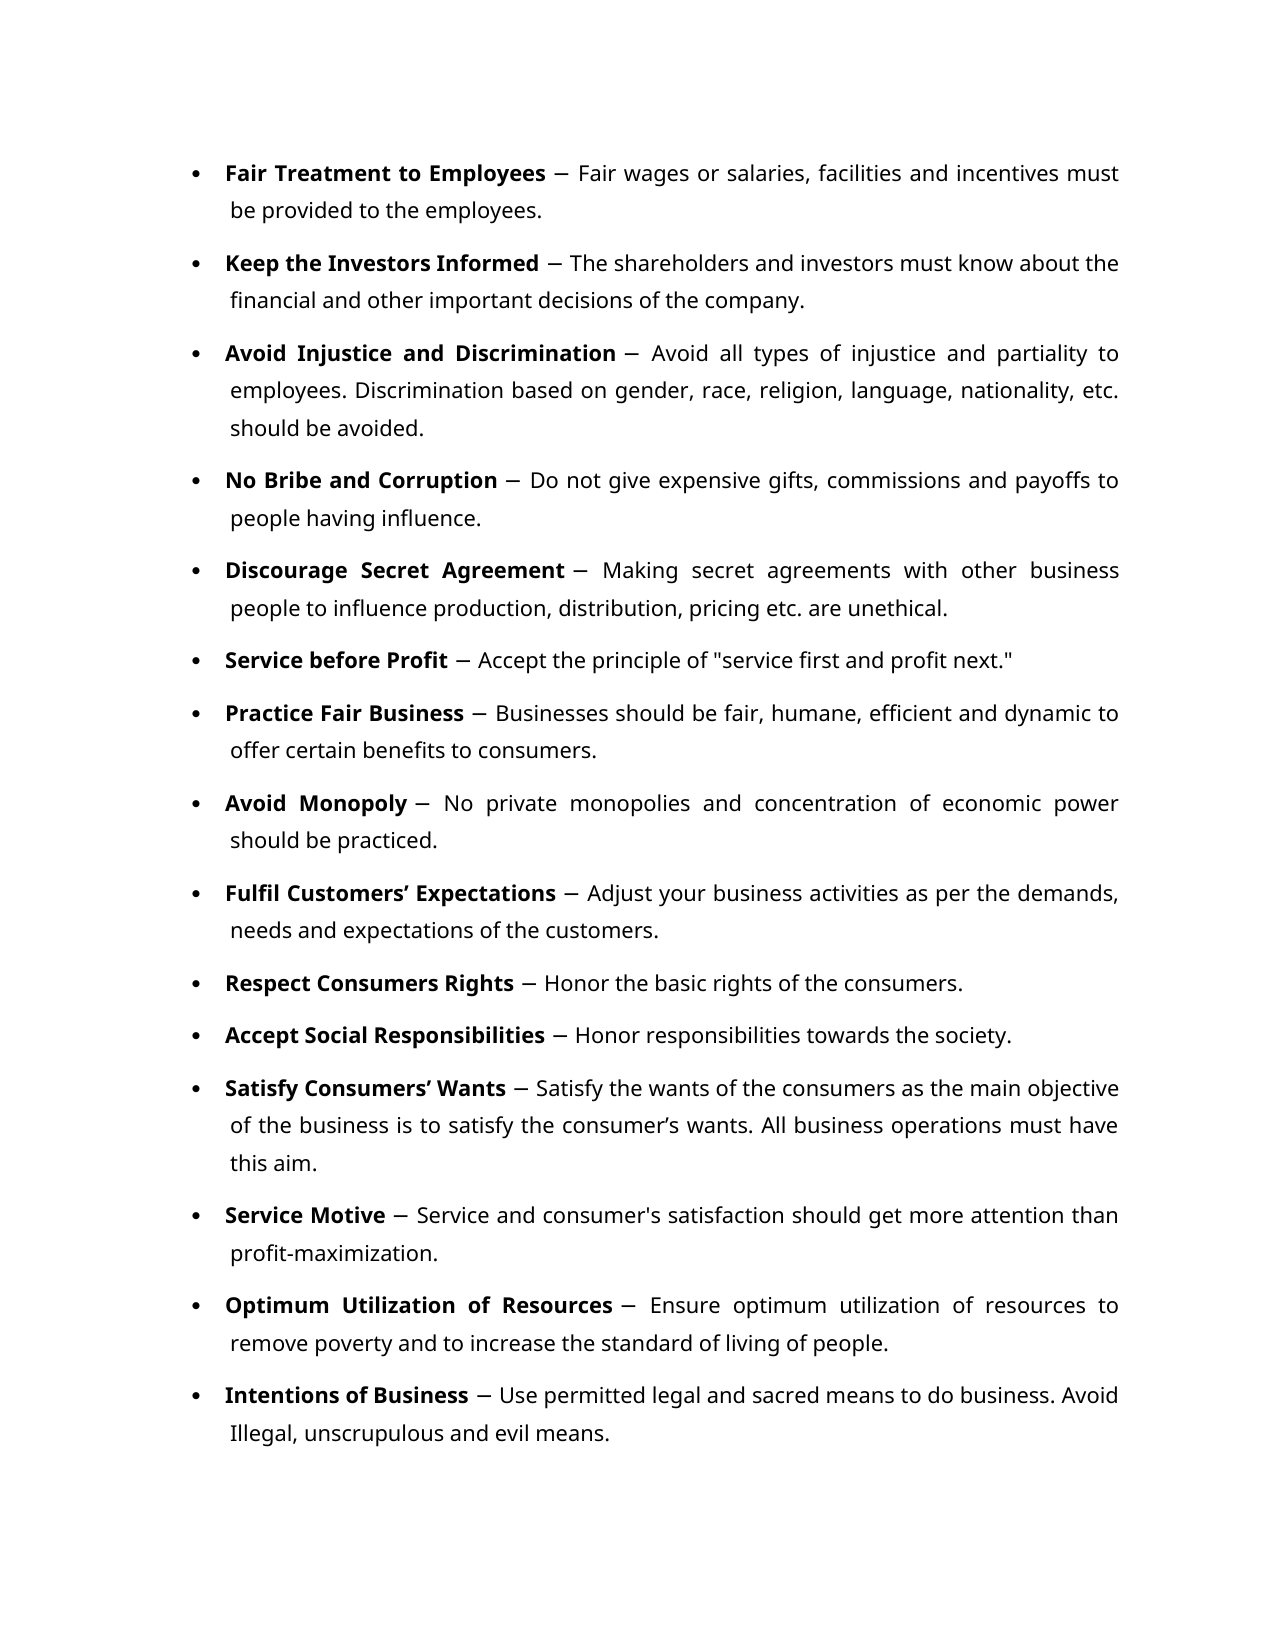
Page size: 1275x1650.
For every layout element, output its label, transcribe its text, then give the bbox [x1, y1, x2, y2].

list No Bribe and Corruption − Do not give expensive gifts, commissions and payoffs to people having influence. [192, 457, 1120, 532]
list Intentions of Business − Use permitted legal and sacred means to do business. Avoid Illegal, unscrupulous and evil means. [192, 1372, 1120, 1447]
list Practice Fair Business − Businesses should be fair, humane, efficient and dynamic to offer certain benefits to consumers. [192, 690, 1120, 765]
list Discourage Secret Agreement − Making secret agreements with other business people to influence production, distribution, pricing etc. are unethical. [192, 547, 1120, 622]
list Service Motive − Service and consumer's satisfaction should get more attention than profit-maximization. [192, 1192, 1120, 1267]
list Service before Profit − Accept the principle of "service first and profit next." [192, 637, 1120, 675]
list Fulfil Customers’ Expectations − Adjust your business activities as per the demands, needs and expectations of the customers. [192, 870, 1120, 945]
list Avoid Monopoly − No private monopolies and concentration of economic power should be practiced. [192, 780, 1120, 855]
list Optimum Utilization of Resources − Ensure optimum utilization of resources to remove poverty and to increase the standard of living of people. [192, 1282, 1120, 1357]
list Satisfy Consumers’ Wants − Satisfy the wants of the consumers as the main objective of the business is to satisfy the consumer’s wants. All business operations must have this aim. [192, 1065, 1120, 1177]
list Fair Treatment to Employees − Fair wages or salaries, facilities and incentives must be provided to the employees. [192, 150, 1120, 225]
list Accept Social Responsibilities − Honor responsibilities towards the society. [192, 1012, 1120, 1050]
list Keep the Investors Informed − The shareholders and investors must know about the financial and other important decisions of the company. [192, 240, 1120, 315]
list Respect Consumers Rights − Honor the basic rights of the consumers. [192, 960, 1120, 997]
list Avoid Injustice and Discrimination − Avoid all types of injustice and partiality to employees. Discrimination based on gender, race, religion, language, nationality, etc. should be avoided. [192, 330, 1120, 442]
